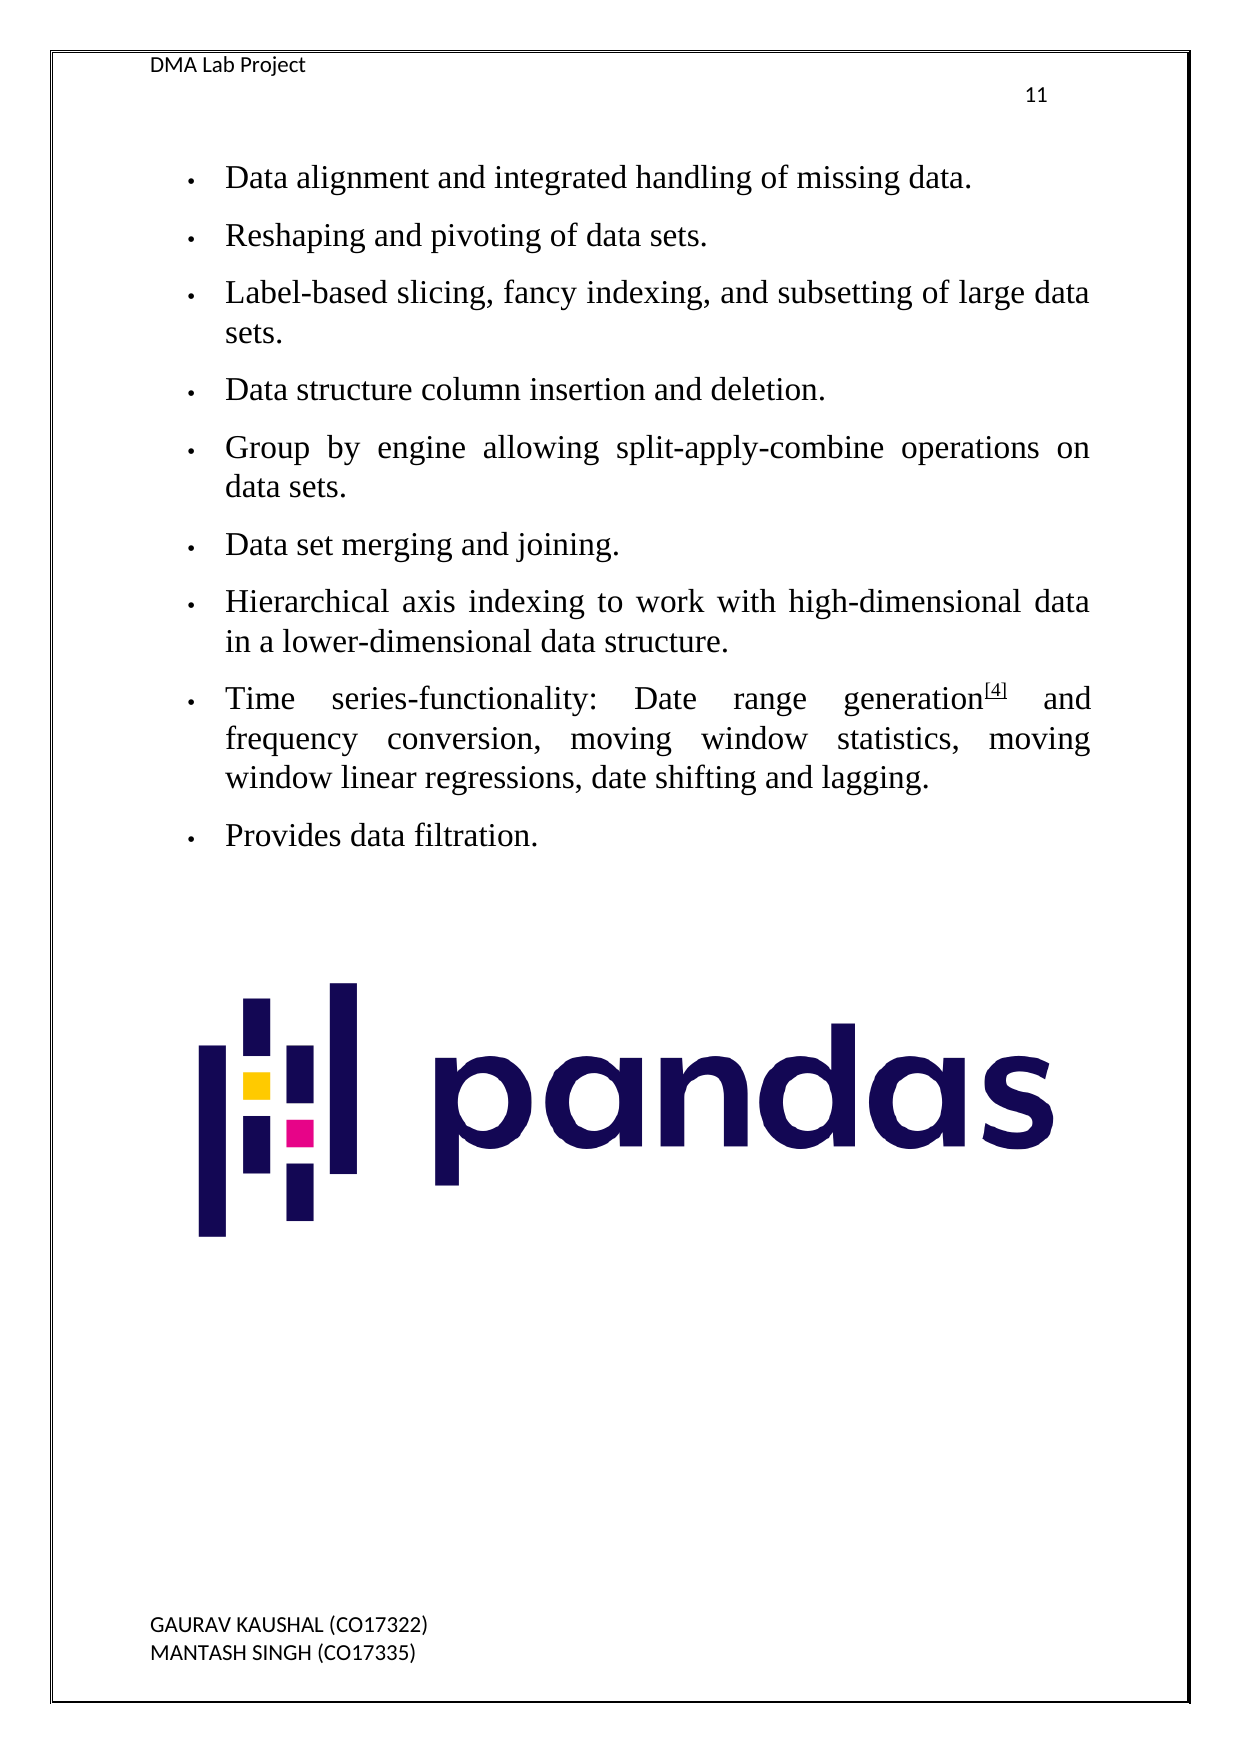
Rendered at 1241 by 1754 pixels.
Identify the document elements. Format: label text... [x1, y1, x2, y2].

list Data set merging and joining. [187, 524, 1091, 562]
list Label-based slicing, fancy indexing, and subsetting of large data sets. [187, 273, 1091, 351]
list Reshaping and pivoting of data sets. [187, 215, 1091, 253]
picture [156, 919, 1095, 1300]
list Hierarchical axis indexing to work with high-dimensional data in a lower-dimensional data structure. [187, 582, 1091, 659]
list Data alignment and integrated handling of missing data. [187, 158, 1091, 196]
list Data structure column insertion and deletion. [187, 370, 1091, 408]
list Time series-functionality: Date range generation[4] and frequency conversion, moving window statistics, moving window linear regressions, date shifting and lagging. [187, 679, 1091, 796]
list Provides data filtration. [187, 815, 1091, 853]
list Group by engine allowing split-apply-combine operations on data sets. [187, 427, 1091, 505]
